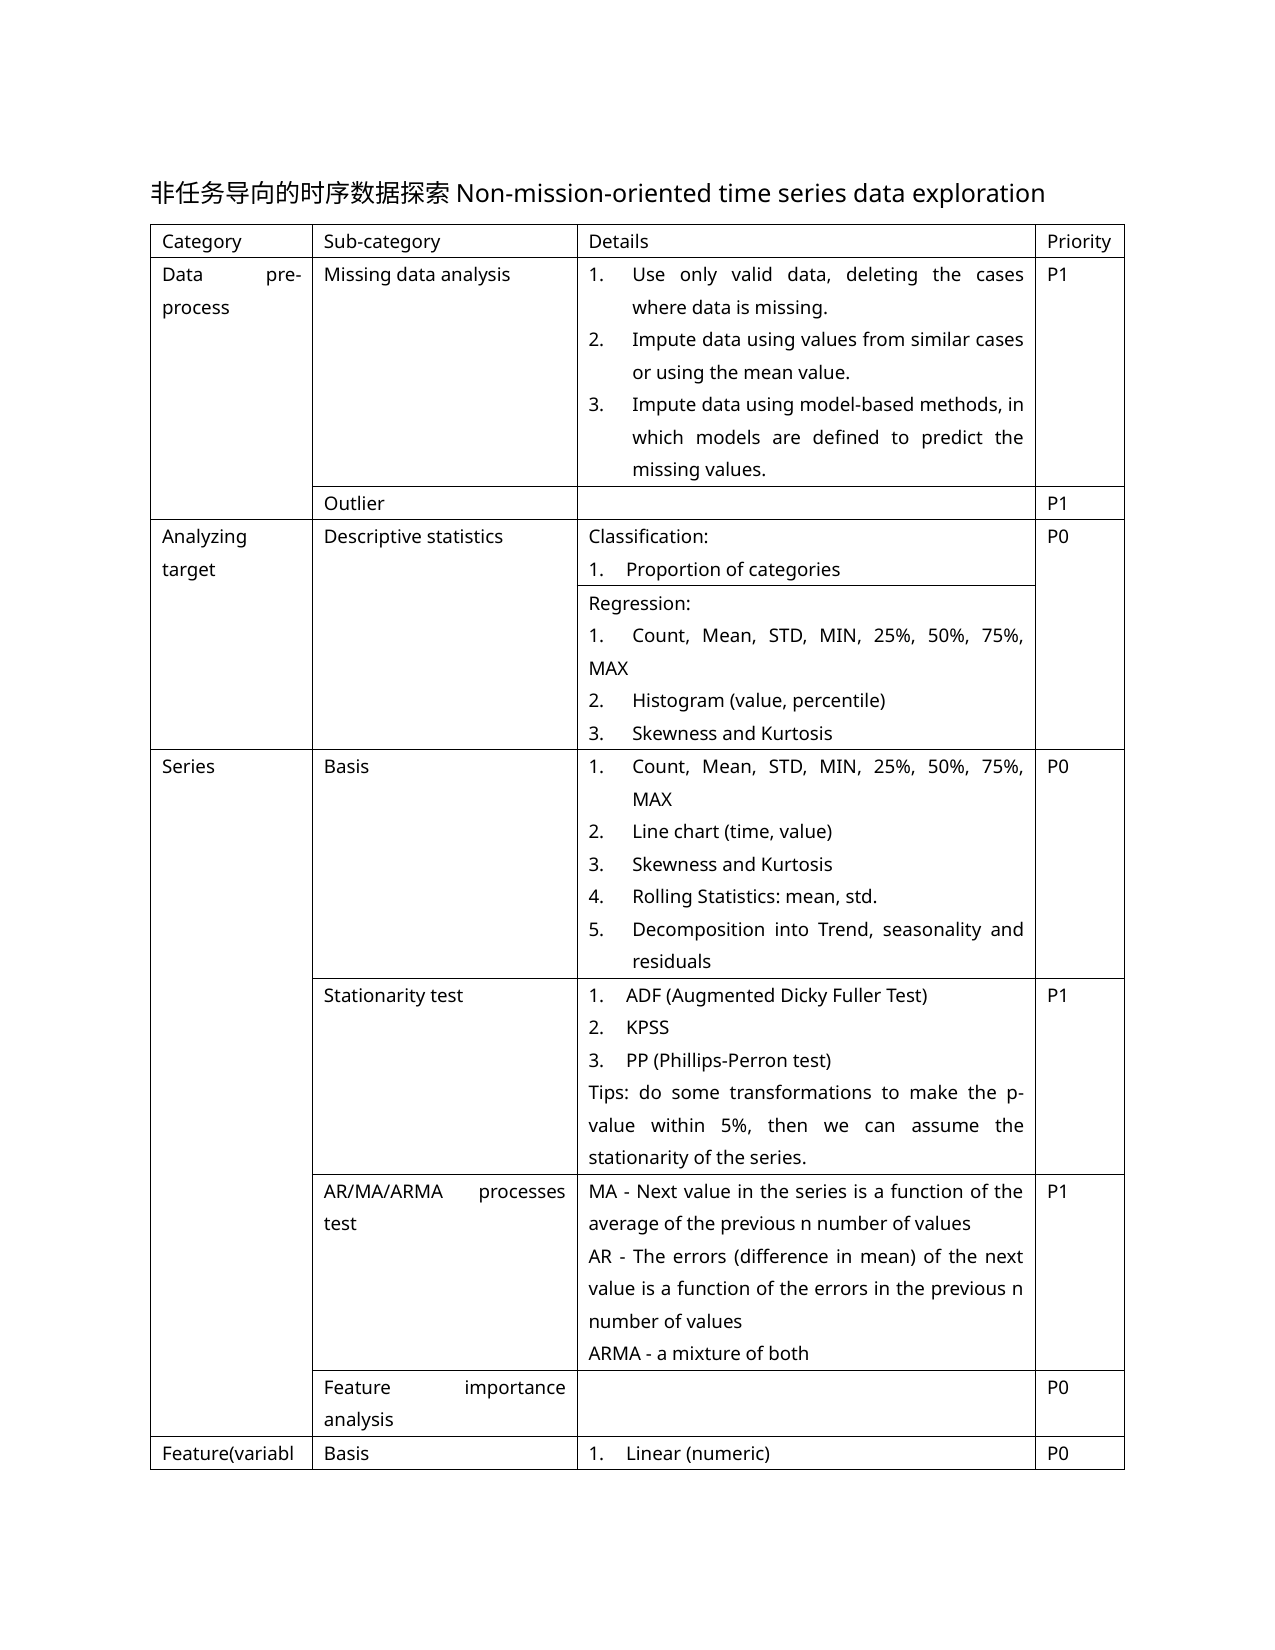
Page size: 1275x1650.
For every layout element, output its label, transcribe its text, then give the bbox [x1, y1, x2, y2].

text 非任务导向的时序数据探索 Non-mission-oriented time series data exploration [150, 159, 1125, 224]
table_cell P1 [1036, 487, 1124, 519]
table_header Sub-category [313, 225, 577, 257]
table_cell Descriptive statistics [313, 520, 577, 749]
table_cell P1 [1036, 979, 1124, 1173]
table_cell [578, 1371, 1035, 1436]
table_cell AR/MA/ARMA processes test [313, 1175, 577, 1369]
table_cell Use only valid data, deleting the cases where data is missing. Impute data using values from similar cases or using the mean value. Impute data using model-based methods, in which models are defined to predict the missing values. [578, 258, 1035, 486]
table_cell Basis [313, 750, 577, 977]
table_cell P0 [1036, 1437, 1124, 1469]
table_cell Stationarity test [313, 979, 577, 1173]
table_header Details [578, 225, 1035, 257]
table_cell P0 [1036, 750, 1124, 977]
table_cell [578, 487, 1035, 519]
table_cell P0 [1036, 1371, 1124, 1436]
table_header Priority [1036, 225, 1124, 257]
table_cell Regression: 1. Count, Mean, STD, MIN, 25%, 50%, 75%, MAX 2. Histogram (value, percentile) 3. Skewness and Kurtosis [578, 586, 1035, 749]
table_cell Series [151, 750, 312, 1436]
table_cell Outlier [313, 487, 577, 519]
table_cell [151, 1437, 312, 1469]
table_header Category [151, 225, 312, 257]
table_cell P0 [1036, 520, 1124, 749]
table_cell Missing data analysis [313, 258, 577, 486]
table_cell ADF (Augmented Dicky Fuller Test) KPSS PP (Phillips-Perron test) Tips: do some transformations to make the p-value within 5%, then we can assume the stationarity of the series. [578, 979, 1035, 1173]
table_cell Data pre-process [151, 258, 312, 519]
table_cell P1 [1036, 258, 1124, 486]
table_cell MA - Next value in the series is a function of the average of the previous n number of values AR - The errors (difference in mean) of the next value is a function of the errors in the previous n number of values ARMA - a mixture of both [578, 1175, 1035, 1369]
table_cell Count, Mean, STD, MIN, 25%, 50%, 75%, MAX Line chart (time, value) Skewness and Kurtosis Rolling Statistics: mean, std. Decomposition into Trend, seasonality and residuals [578, 750, 1035, 977]
table_cell Analyzing target [151, 520, 312, 749]
table_cell Feature importance analysis [313, 1371, 577, 1436]
table_cell P1 [1036, 1175, 1124, 1369]
table_cell Classification: Proportion of categories [578, 520, 1035, 585]
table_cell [578, 1437, 1035, 1469]
table_cell Basis [313, 1437, 577, 1469]
